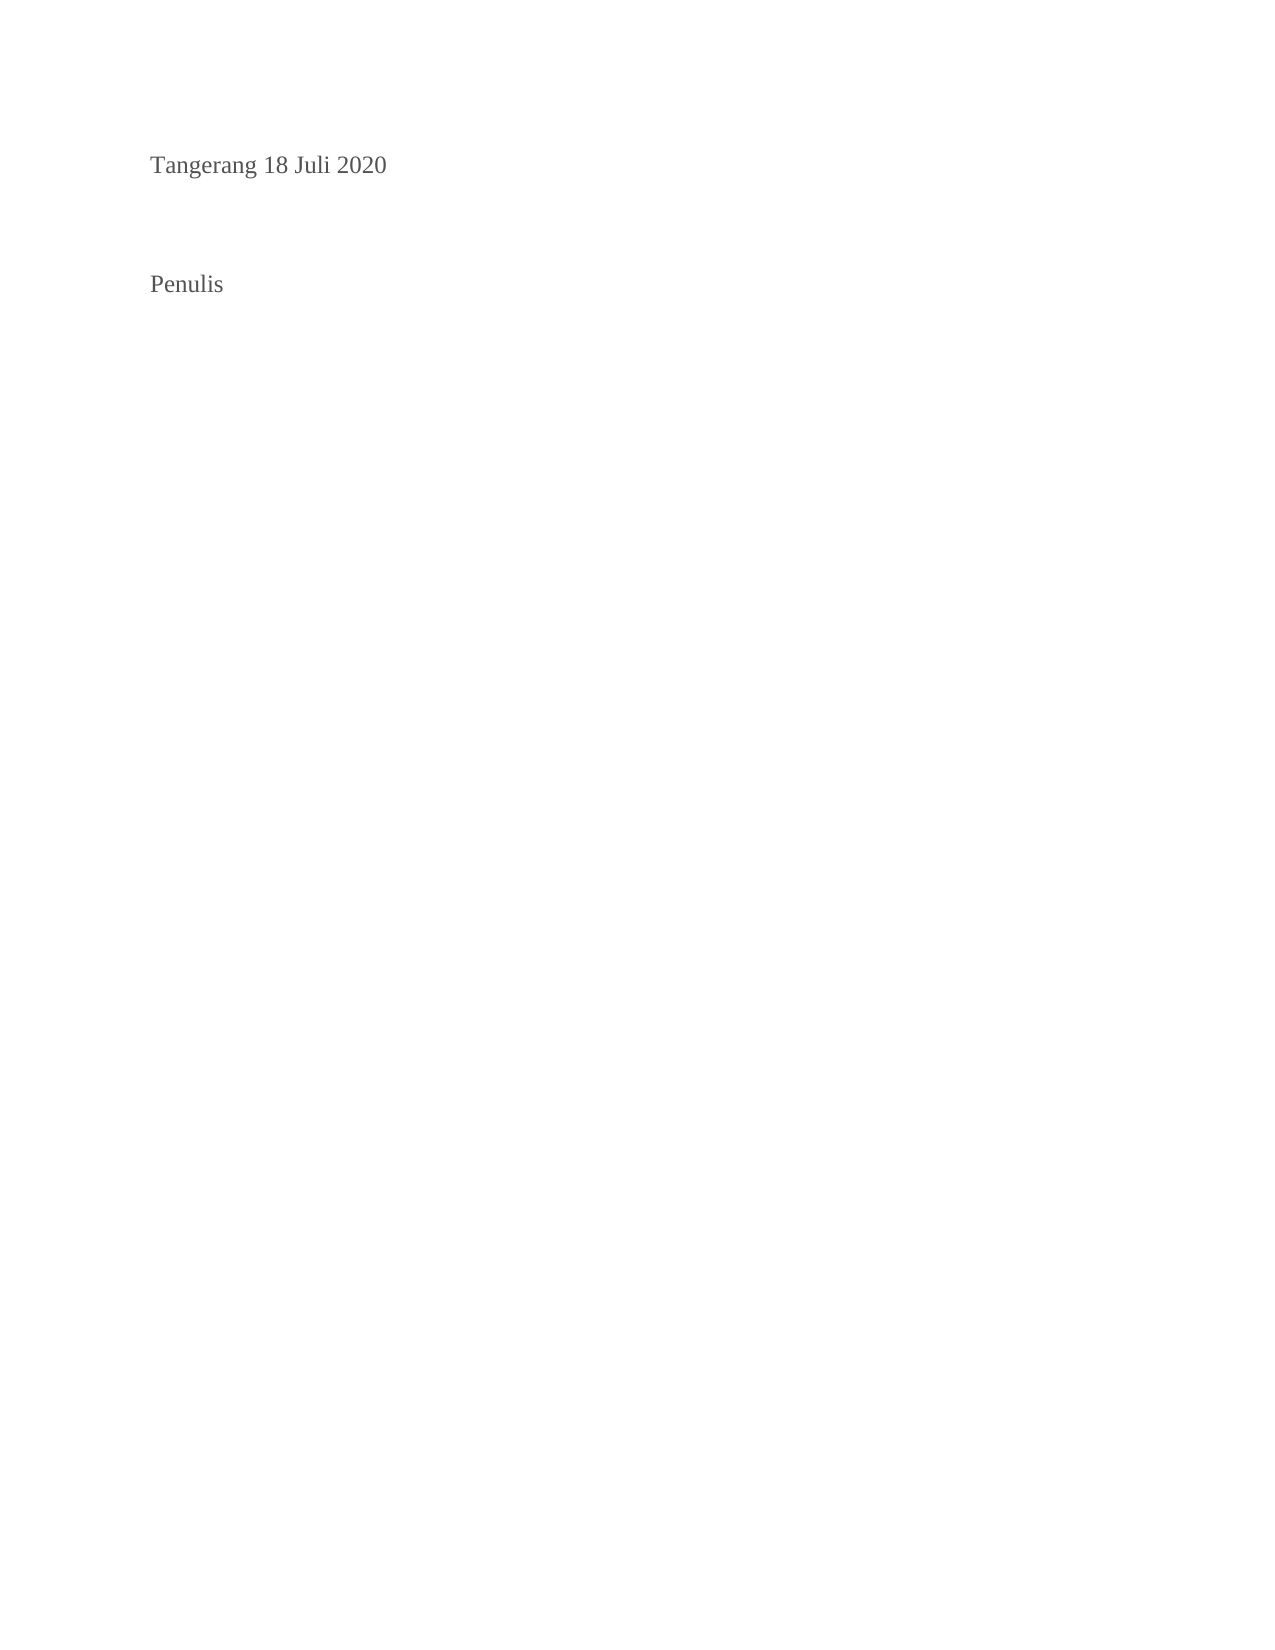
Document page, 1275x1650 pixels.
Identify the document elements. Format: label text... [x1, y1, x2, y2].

text Tangerang 18 Juli 2020 [150, 150, 1125, 179]
text Penulis [150, 269, 1125, 298]
